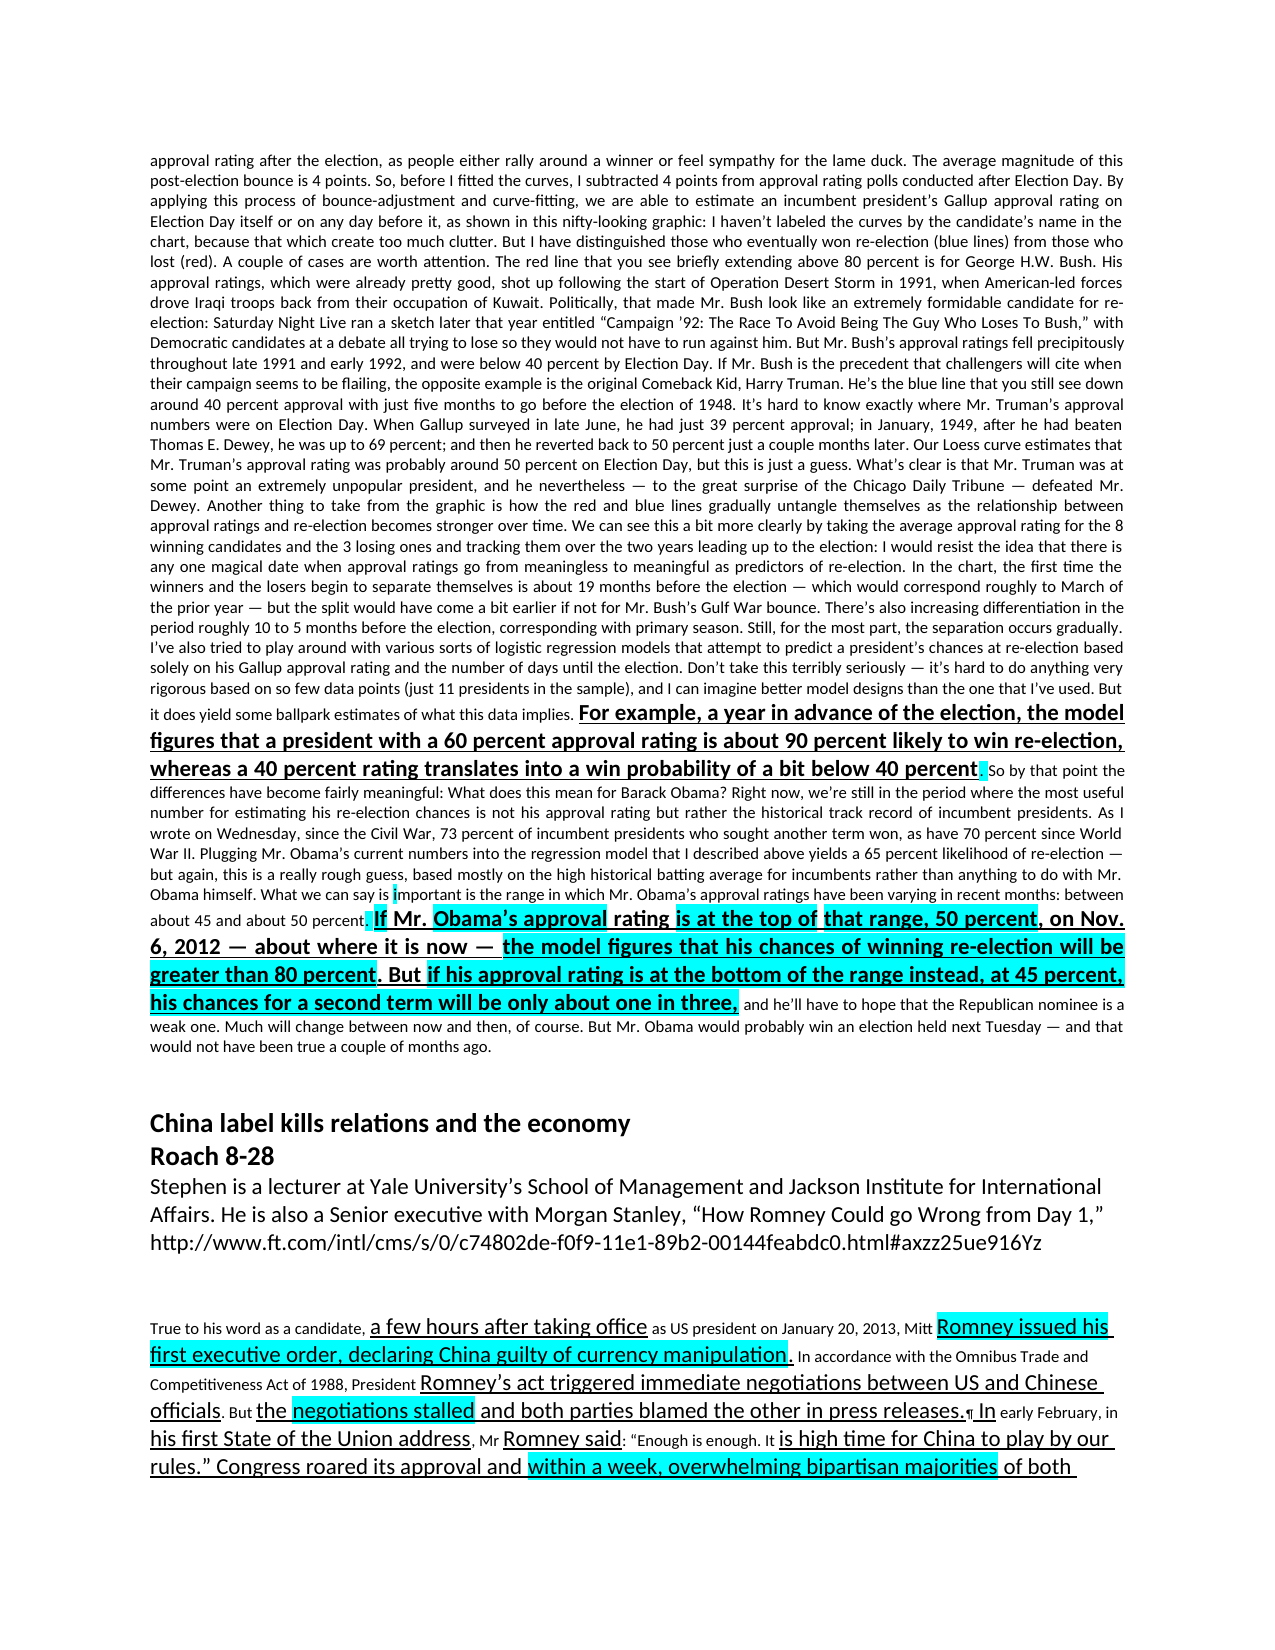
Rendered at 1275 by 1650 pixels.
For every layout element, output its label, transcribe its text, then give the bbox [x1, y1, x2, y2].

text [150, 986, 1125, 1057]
subtitle China label kills relations and the economy [150, 1106, 1125, 1139]
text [150, 1312, 1125, 1480]
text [150, 150, 1125, 751]
text Stephen is a lecturer at Yale University’s School of Management and Jackson Institute for International Affairs. He is also a Senior executive with Morgan Stanley, “How Romney Could go Wrong from Day 1,” http://www.ft.com/intl/cms/s/0/c74802de-f0f9-11e1-89b2-00144feabdc0.html#axzz25ue916Yz [150, 1172, 1125, 1256]
text Roach 8-28 [150, 1139, 1125, 1172]
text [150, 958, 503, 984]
